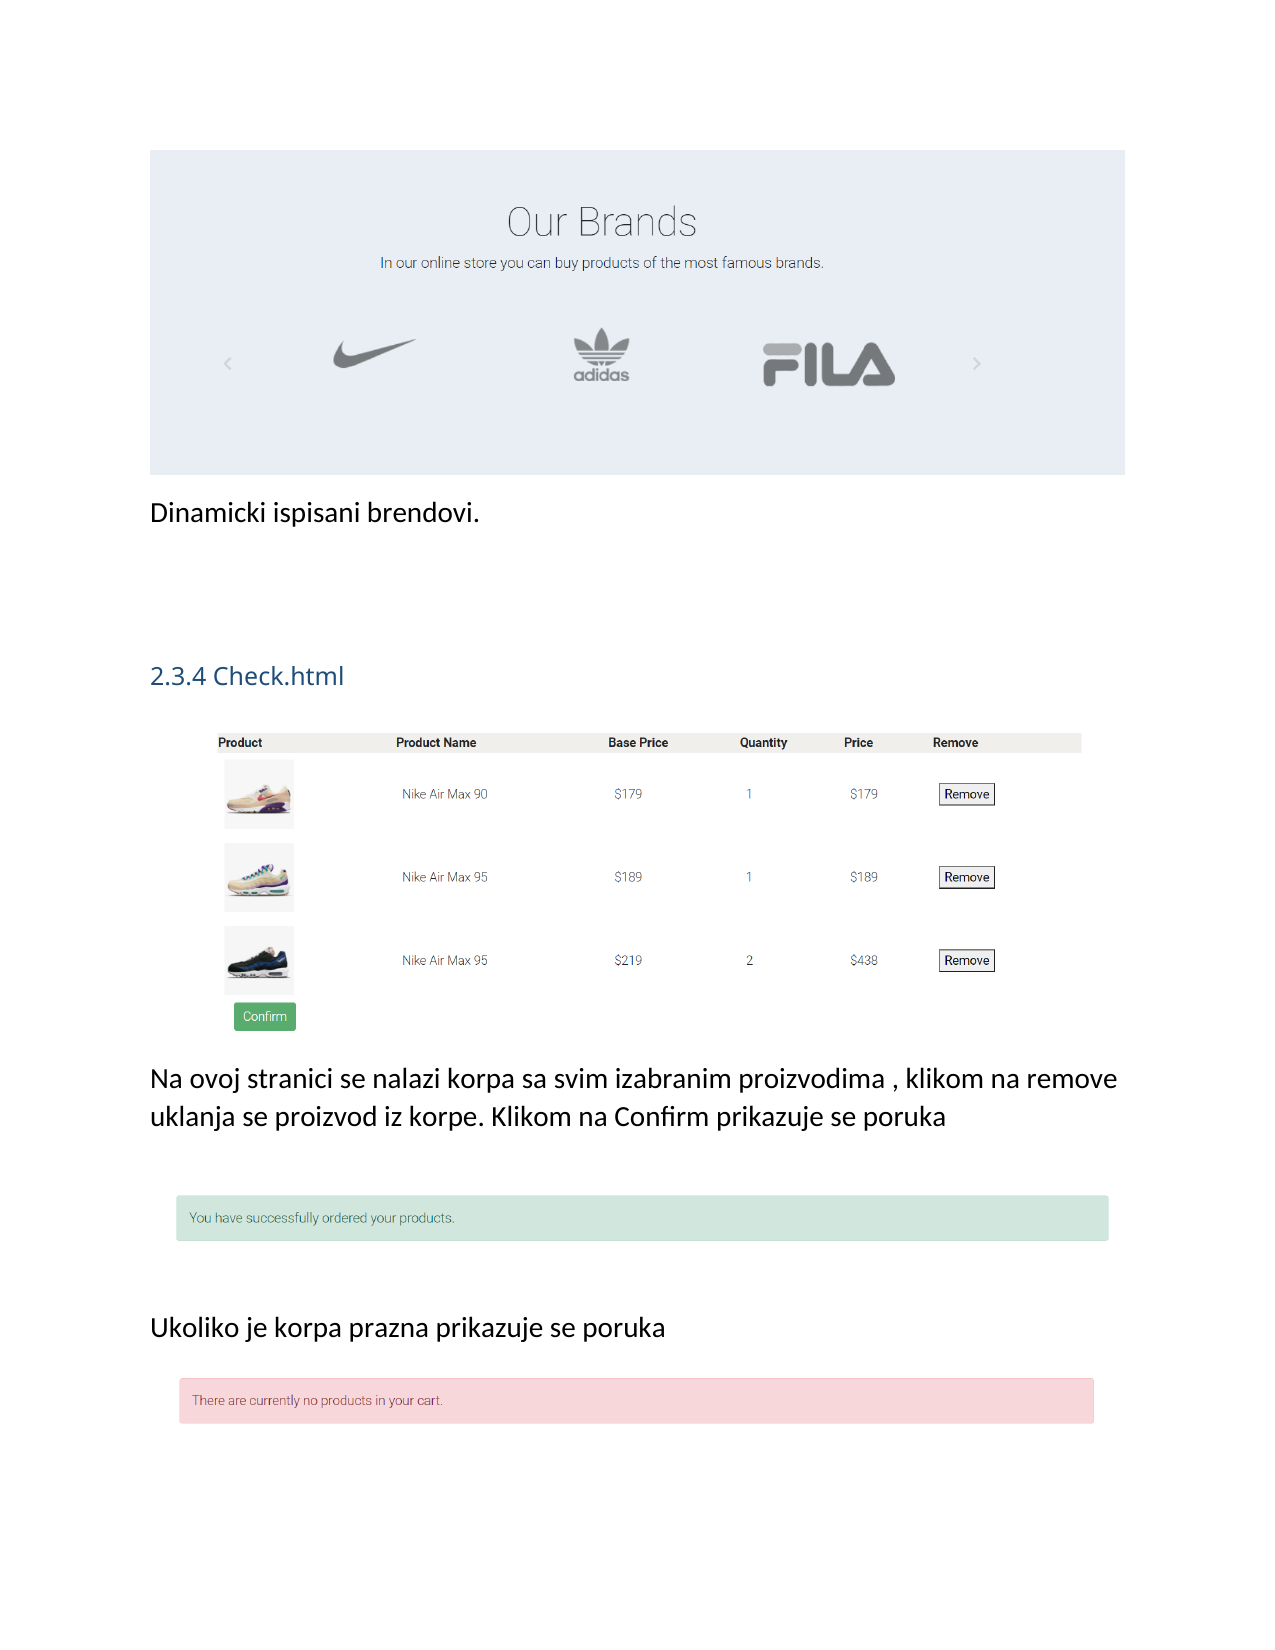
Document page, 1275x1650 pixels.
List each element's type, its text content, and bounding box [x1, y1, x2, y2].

subtitle 2.3.4 Check.html [150, 659, 1125, 693]
picture [150, 1153, 1125, 1291]
text Na ovoj stranici se nalazi korpa sa svim izabranim proizvodima , klikom na remove uklanja se proizvod iz korpe. Klikom na Confirm prikazuje se poruka [150, 1060, 1125, 1134]
picture [150, 1364, 1125, 1443]
picture [150, 150, 1125, 475]
text Ukoliko je korpa prazna prikazuje se poruka [150, 1309, 1125, 1344]
text Dinamicki ispisani brendovi. [150, 494, 1125, 529]
picture [150, 695, 1125, 1041]
